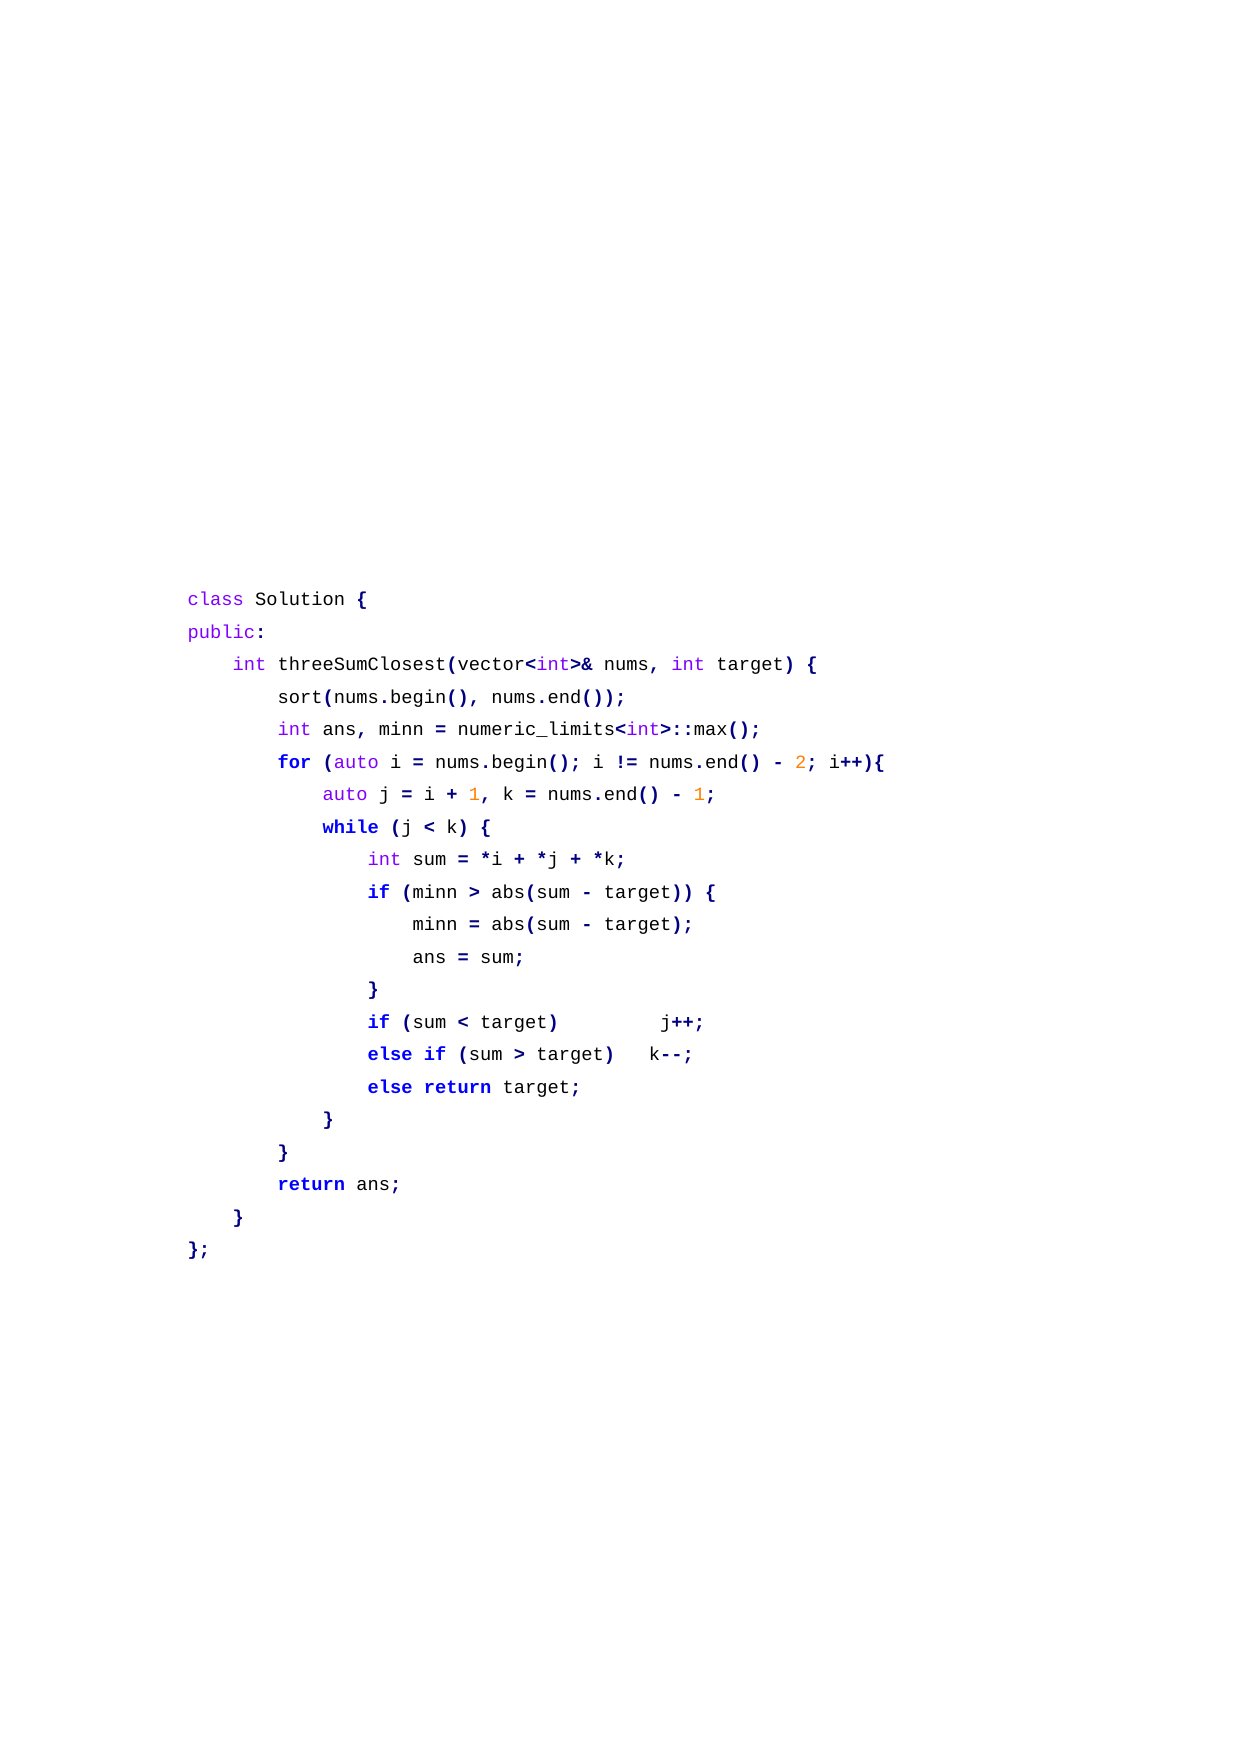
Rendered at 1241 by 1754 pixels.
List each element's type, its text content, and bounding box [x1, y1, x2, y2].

text while (j < k) { [187, 812, 1053, 844]
text else if (sum > target) k--; [187, 1039, 1053, 1072]
text int threeSumClosest(vector<int>& nums, int target) { [187, 649, 1053, 682]
text for (auto i = nums.begin(); i != nums.end() - 2; i++){ [187, 747, 1053, 779]
text if (minn > abs(sum - target)) { [187, 877, 1053, 909]
text } [187, 1202, 1053, 1234]
text class Solution { [187, 584, 1053, 617]
text else return target; [187, 1072, 1053, 1104]
text int sum = *i + *j + *k; [187, 844, 1053, 877]
text minn = abs(sum - target); [187, 909, 1053, 942]
text ans = sum; [187, 942, 1053, 974]
text auto j = i + 1, k = nums.end() - 1; [187, 779, 1053, 812]
text return ans; [187, 1169, 1053, 1202]
text int ans, minn = numeric_limits<int>::max(); [187, 714, 1053, 747]
text sort(nums.begin(), nums.end()); [187, 682, 1053, 714]
text }; [187, 1234, 1053, 1267]
text if (sum < target) j++; [187, 1007, 1053, 1039]
text public: [187, 617, 1053, 649]
text } [187, 1104, 1053, 1137]
text } [187, 974, 1053, 1007]
text } [187, 1137, 1053, 1169]
